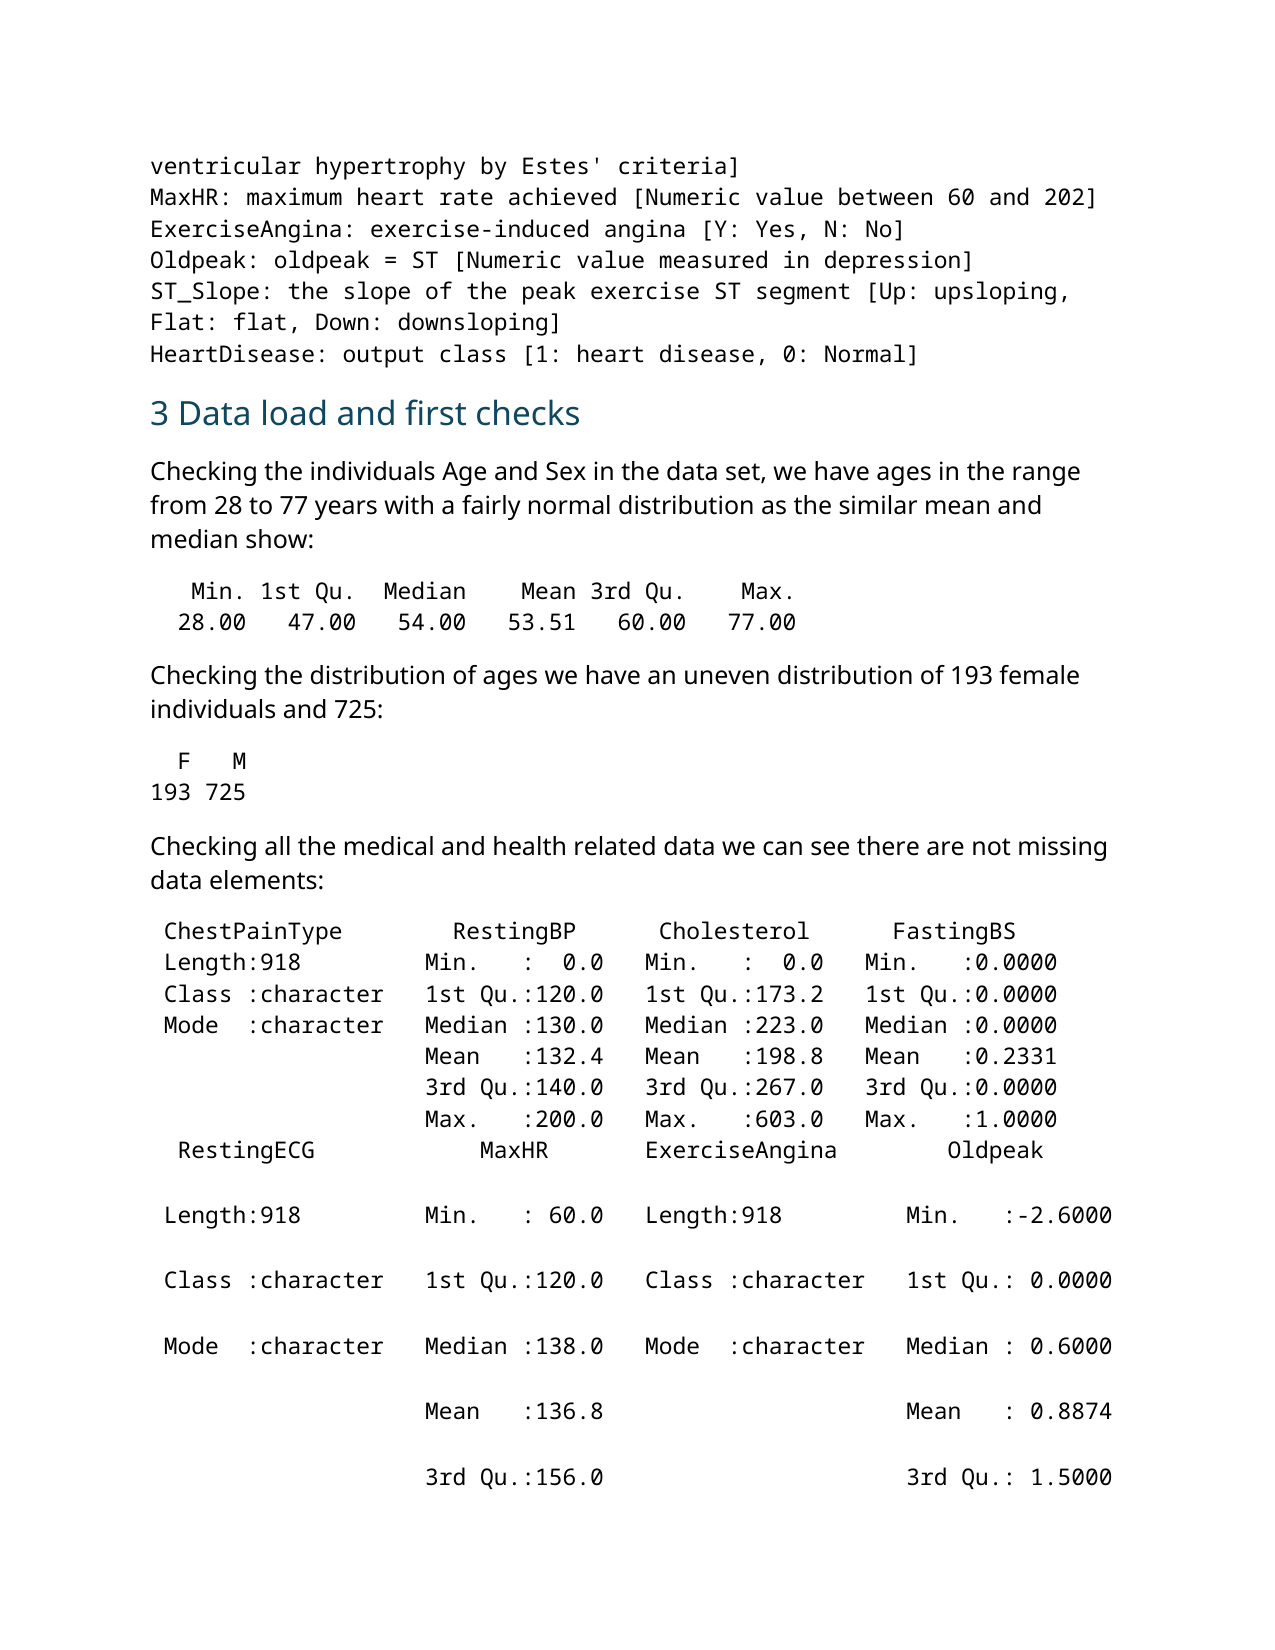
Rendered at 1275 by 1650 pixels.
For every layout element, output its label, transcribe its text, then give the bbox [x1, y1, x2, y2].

text Checking all the medical and health related data we can see there are not missing data elements: [150, 828, 1125, 896]
subtitle 3 Data load and first checks [150, 389, 1125, 435]
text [150, 150, 1125, 369]
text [150, 915, 1125, 1492]
text F M 193 725 [150, 745, 1125, 807]
text Min. 1st Qu. Median Mean 3rd Qu. Max. 28.00 47.00 54.00 53.51 60.00 77.00 [150, 575, 1125, 637]
text Checking the distribution of ages we have an uneven distribution of 193 female individuals and 725: [150, 658, 1125, 726]
text Checking the individuals Age and Sex in the data set, we have ages in the range from 28 to 77 years with a fairly normal distribution as the similar mean and median show: [150, 454, 1125, 556]
